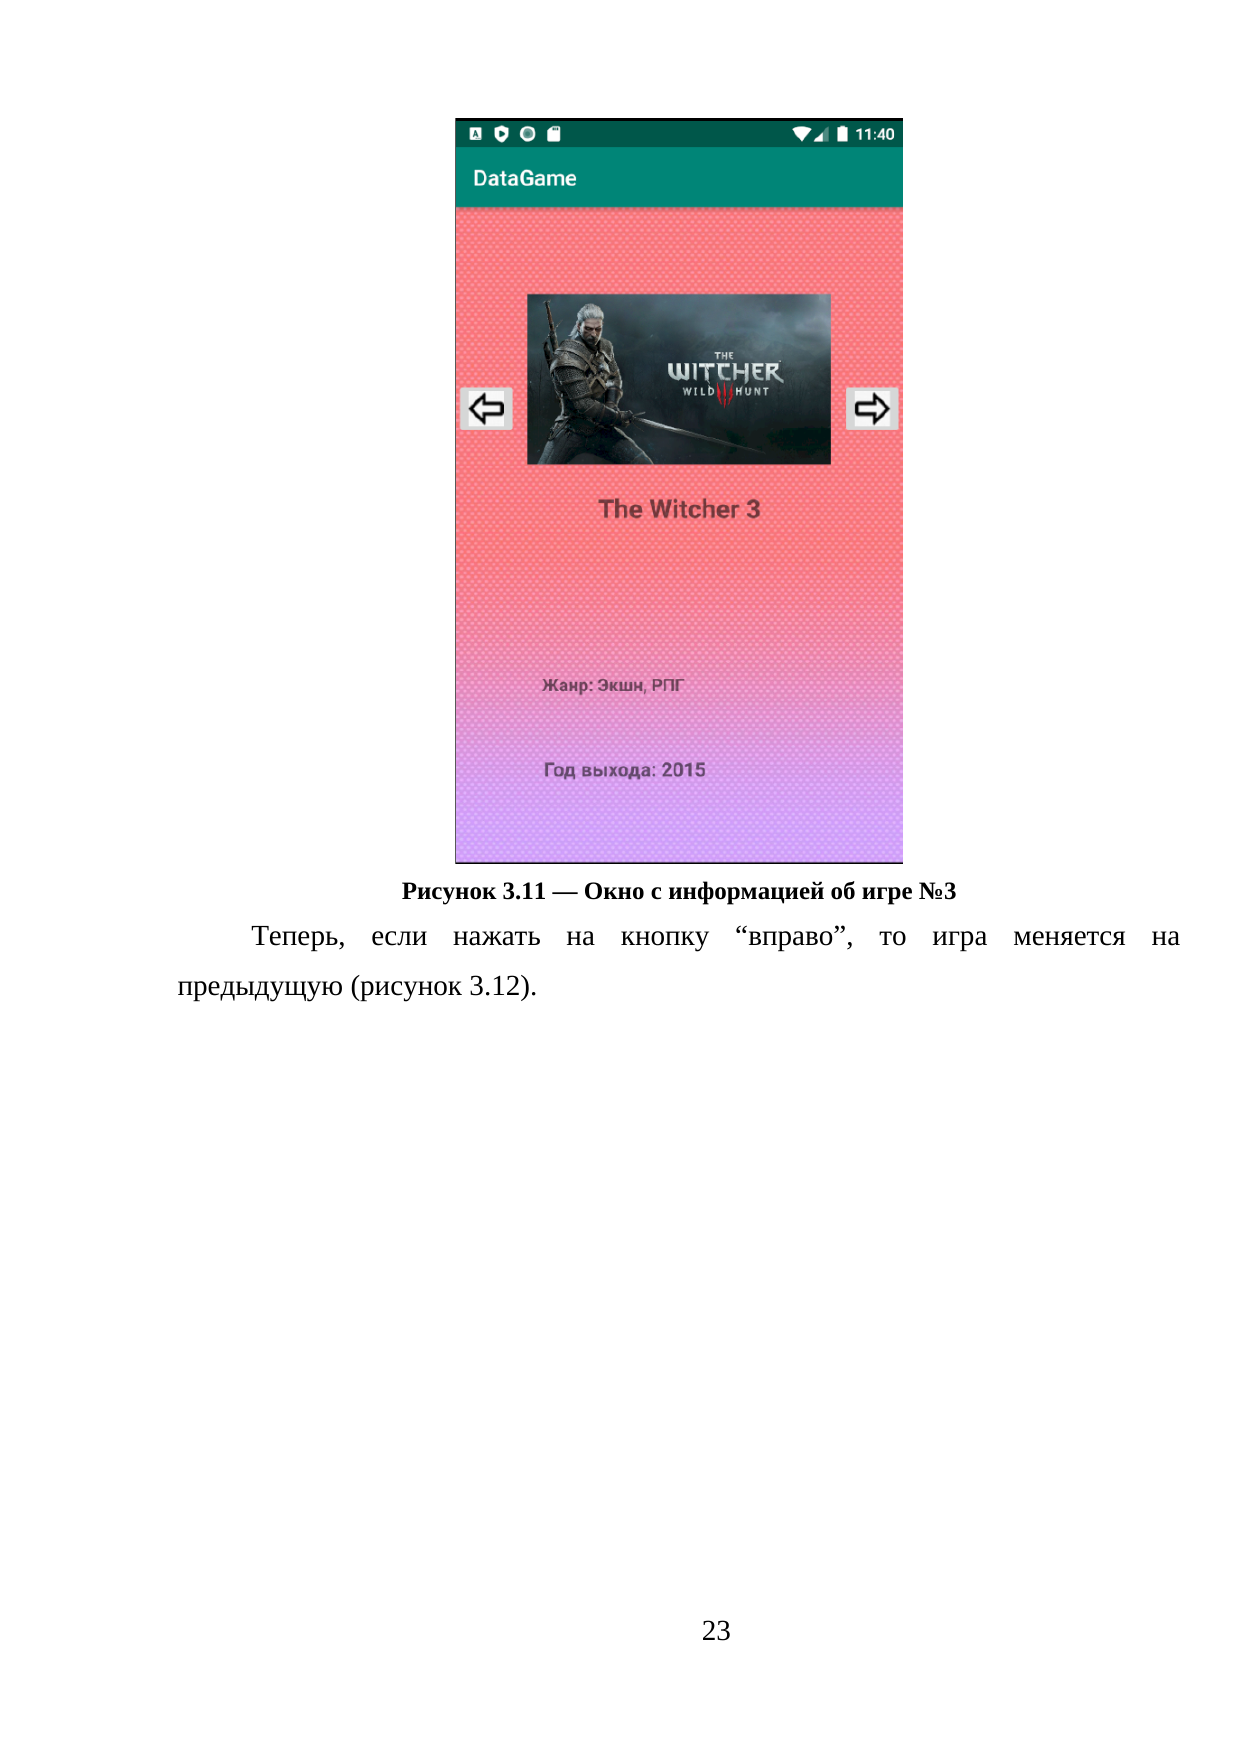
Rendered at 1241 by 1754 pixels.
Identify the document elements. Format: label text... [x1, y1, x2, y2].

picture [455, 118, 903, 864]
text Теперь, если нажать на кнопку “вправо”, то игра меняется на предыдущую (рисунок 3.12). [177, 918, 1181, 1002]
text Рисунок 3.11 — Окно с информацией об игре №3 [177, 876, 1181, 905]
